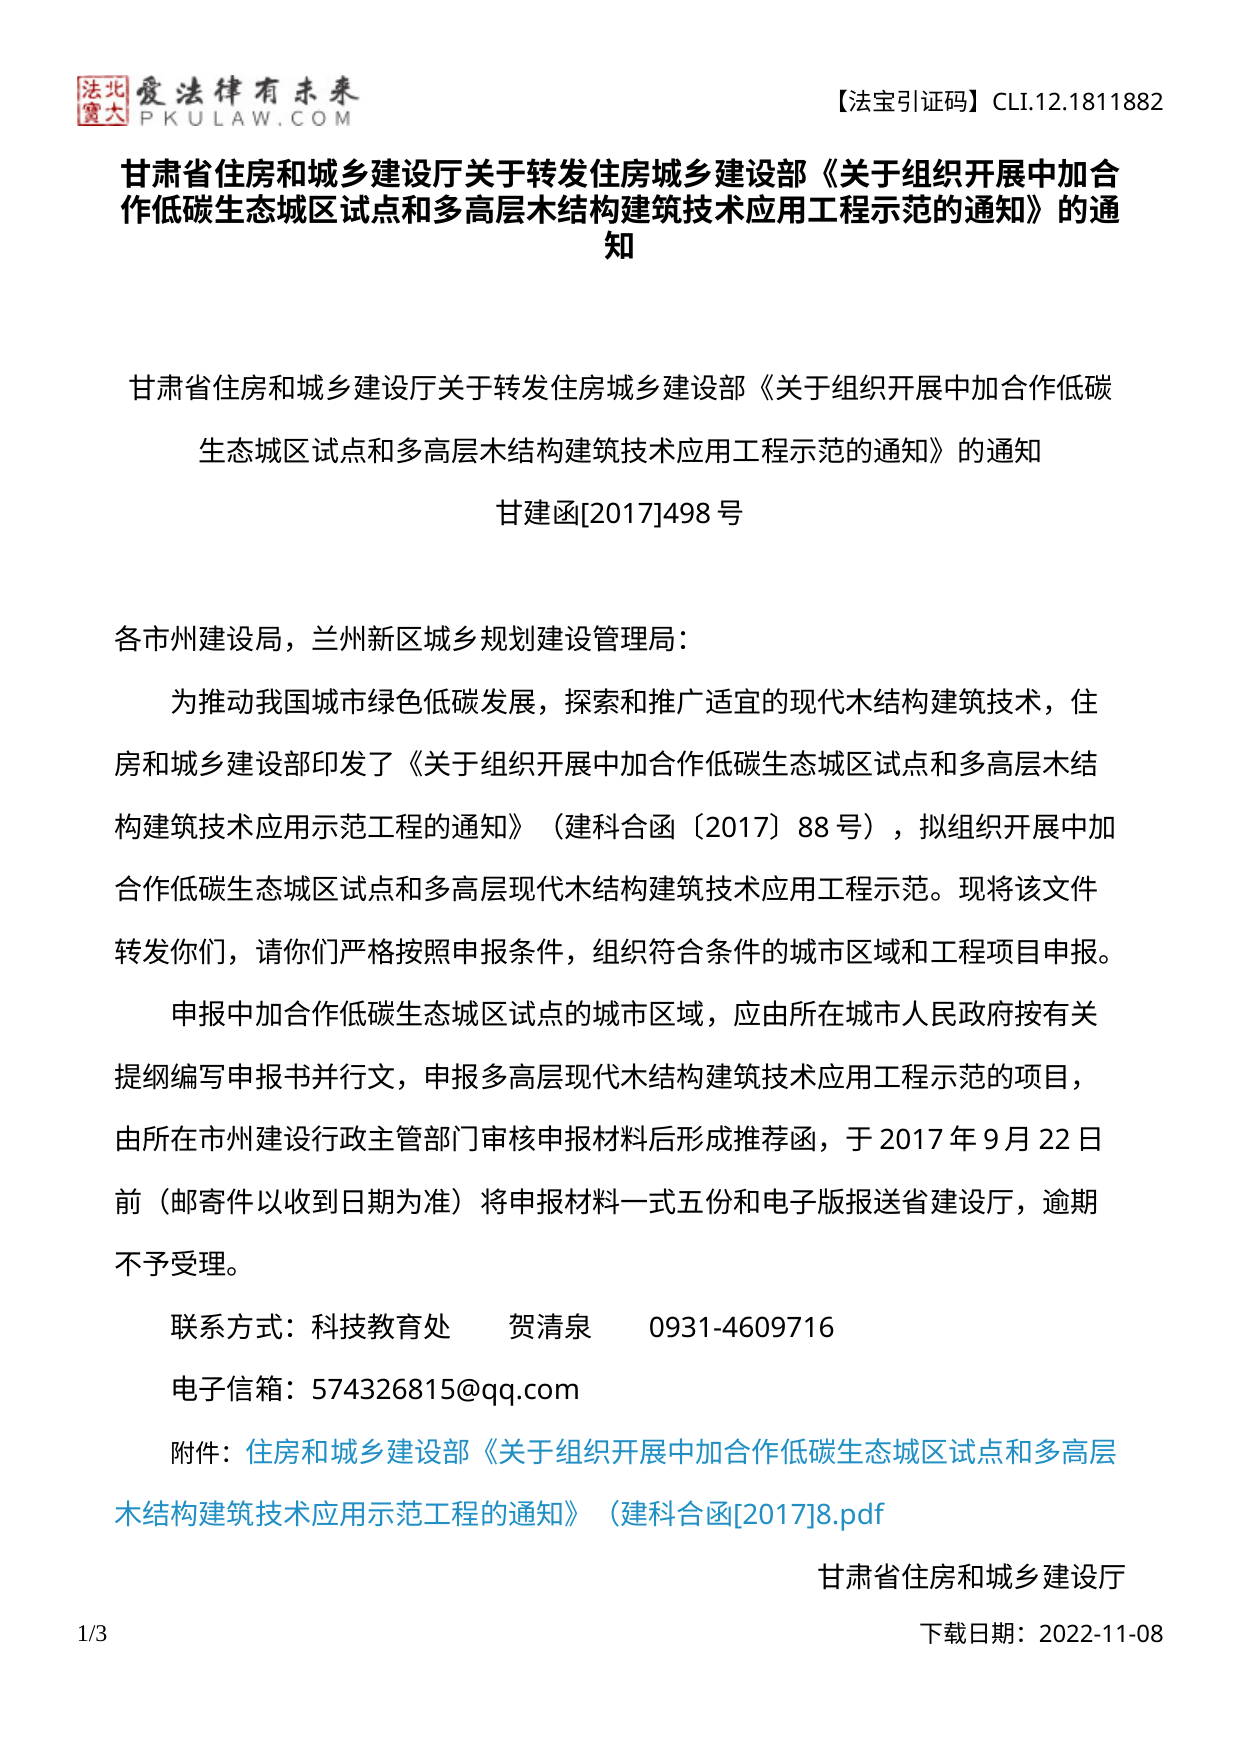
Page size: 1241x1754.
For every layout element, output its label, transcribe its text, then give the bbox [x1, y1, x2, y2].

text 甘肃省住房和城乡建设厅关于转发住房城乡建设部《关于组织开展中加合作低碳生态城区试点和多高层木结构建筑技术应用工程示范的通知》的通知 [114, 344, 1126, 469]
text 申报中加合作低碳生态城区试点的城市区域，应由所在城市人民政府按有关提纲编写申报书并行文，申报多高层现代木结构建筑技术应用工程示范的项目，由所在市州建设行政主管部门审核申报材料后形成推荐函，于2017年9月22日前（邮寄件以收到日期为准）将申报材料一式五份和电子版报送省建设厅，逾期不予受理。 [114, 970, 1126, 1283]
picture [76, 75, 361, 126]
text 为推动我国城市绿色低碳发展，探索和推广适宜的现代木结构建筑技术，住房和城乡建设部印发了《关于组织开展中加合作低碳生态城区试点和多高层木结构建筑技术应用示范工程的通知》（建科合函〔2017〕88号），拟组织开展中加合作低碳生态城区试点和多高层现代木结构建筑技术应用工程示范。现将该文件转发你们，请你们严格按照申报条件，组织符合条件的城市区域和工程项目申报。 [114, 658, 1126, 970]
title 甘肃省住房和城乡建设厅关于转发住房城乡建设部《关于组织开展中加合作低碳生态城区试点和多高层木结构建筑技术应用工程示范的通知》的通知 [114, 156, 1126, 263]
text 电子信箱：574326815@qq.com [114, 1345, 1126, 1408]
text 甘建函[2017]498号 [114, 469, 1126, 532]
text 各市州建设局，兰州新区城乡规划建设管理局： [114, 595, 1126, 658]
text 附件：住房和城乡建设部《关于组织开展中加合作低碳生态城区试点和多高层木结构建筑技术应用示范工程的通知》（建科合函[2017]8.pdf [114, 1408, 1126, 1533]
text 甘肃省住房和城乡建设厅 [114, 1533, 1126, 1595]
text 联系方式：科技教育处 贺清泉 0931-4609716 [114, 1283, 1126, 1345]
